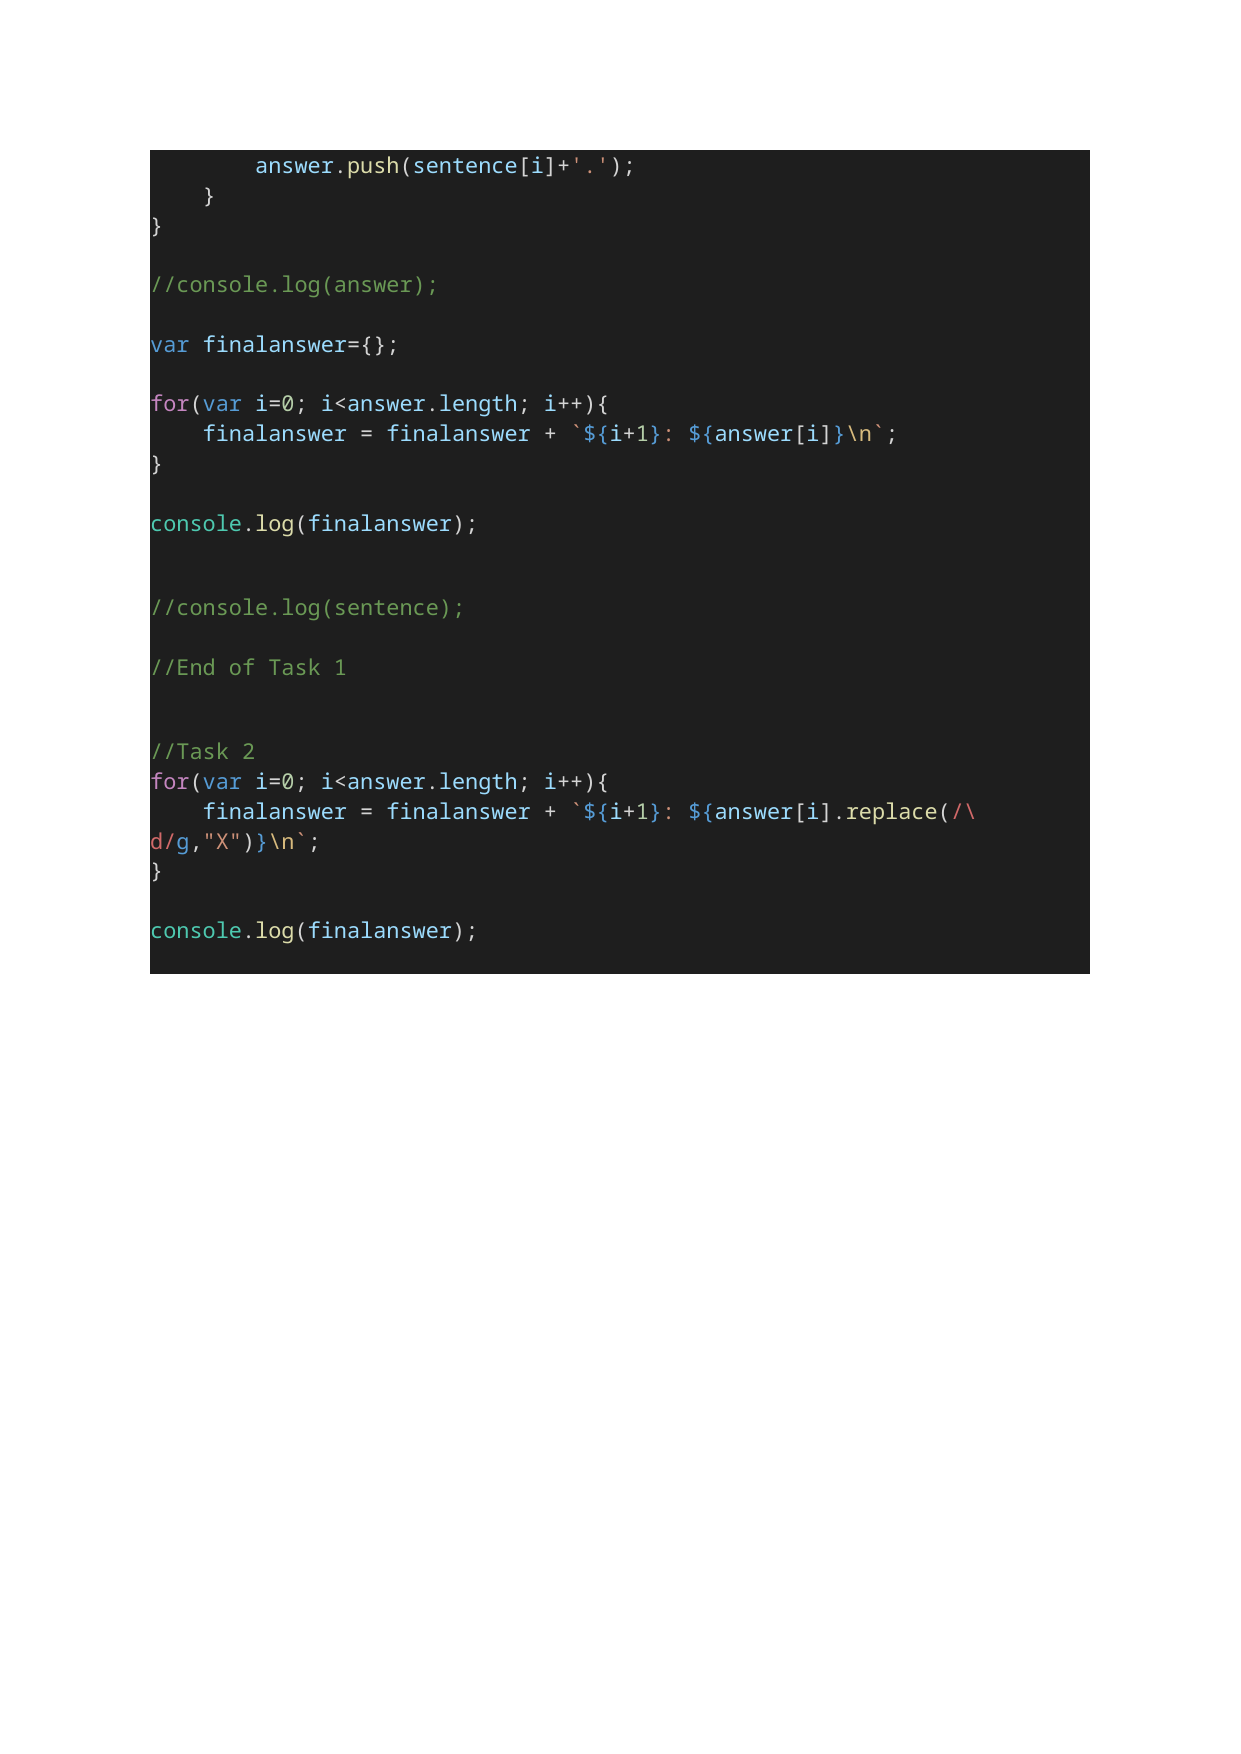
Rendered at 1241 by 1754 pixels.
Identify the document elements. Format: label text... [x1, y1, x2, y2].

text //Task 2 [150, 736, 1090, 766]
text for(var i=0; i<answer.length; i++){ [150, 388, 1090, 418]
text finalanswer = finalanswer + `${i+1}: ${answer[i].replace(/\d/g,"X")}\n`; [150, 796, 1090, 855]
text console.log(finalanswer); [150, 507, 1090, 537]
text //End of Task 1 [150, 652, 1090, 681]
text } [150, 448, 1090, 478]
text } [150, 180, 1090, 209]
text //console.log(sentence); [150, 592, 1090, 622]
text for(var i=0; i<answer.length; i++){ [150, 766, 1090, 796]
text answer.push(sentence[i]+'.'); [150, 150, 1090, 180]
text } [150, 855, 1090, 885]
text } [150, 209, 1090, 239]
text finalanswer = finalanswer + `${i+1}: ${answer[i]}\n`; [150, 418, 1090, 448]
text var finalanswer={}; [150, 329, 1090, 358]
text console.log(finalanswer); [150, 915, 1090, 945]
text //console.log(answer); [150, 269, 1090, 299]
